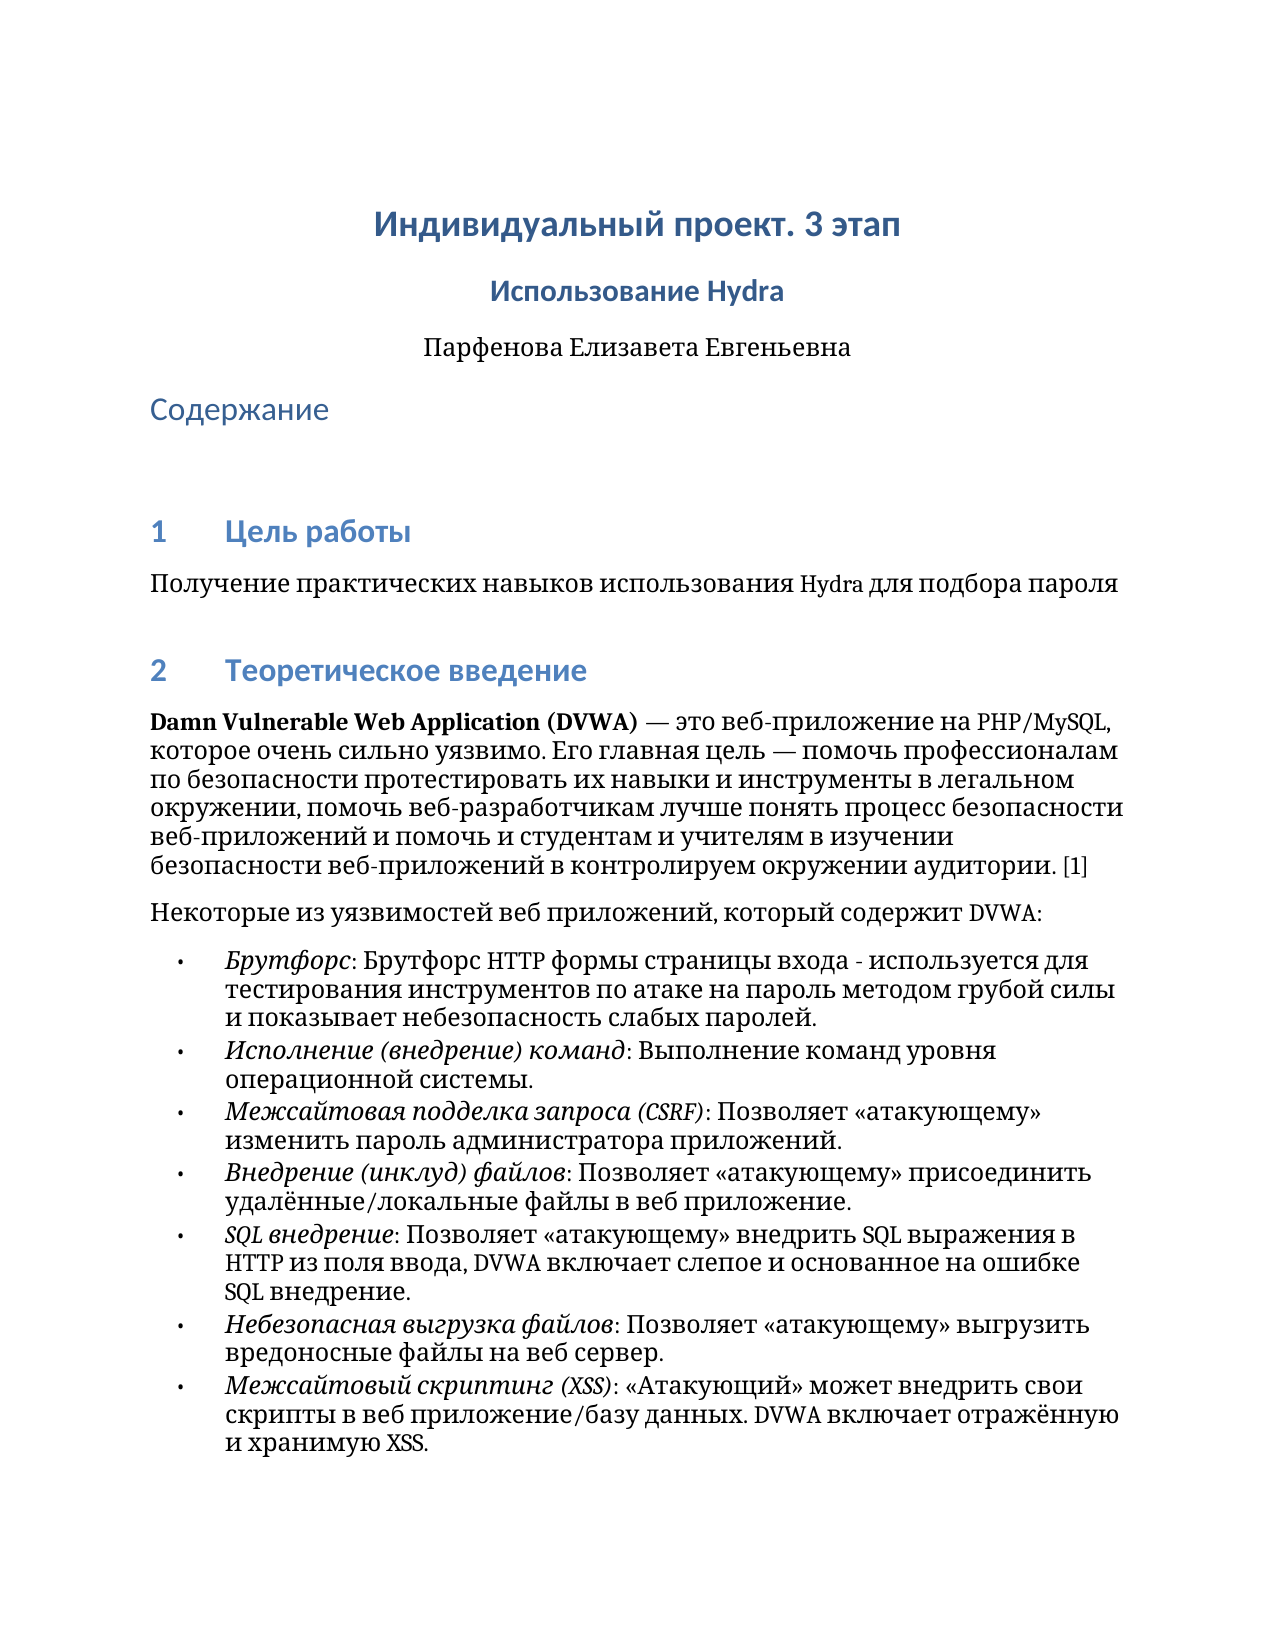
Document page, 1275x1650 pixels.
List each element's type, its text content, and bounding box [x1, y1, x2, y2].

list SQL внедрение: Позволяет «атакующему» внедрить SQL выражения в HTTP из поля ввода, DVWA включает слепое и основанное на ошибке SQL внедрение. [175, 1221, 1125, 1307]
list Внедрение (инклуд) файлов: Позволяет «атакующему» присоединить удалённые/локальные файлы в веб приложение. [175, 1159, 1125, 1217]
text Damn Vulnerable Web Application (DVWA) — это веб-приложение на PHP/MySQL, которое очень сильно уязвимо. Его главная цель — помочь профессионалам по безопасности протестировать их навыки и инструменты в легальном окружении, помочь веб-разработчикам лучше понять процесс безопасности веб-приложений и помочь и студентам и учителям в изучении безопасности веб-приложений в контролируем окружении аудитории. [1] [150, 708, 1125, 881]
text Некоторые из уязвимостей веб приложений, который содержит DVWA: [150, 899, 1125, 928]
text Получение практических навыков использования Hydra для подбора пароля [150, 570, 1125, 599]
text Парфенова Елизавета Евгеньевна [150, 334, 1125, 363]
list Межсайтовая подделка запроса (CSRF): Позволяет «атакующему» изменить пароль администратора приложений. [175, 1098, 1125, 1156]
title Индивидуальный проект. 3 этап [150, 200, 1125, 246]
list Небезопасная выгрузка файлов: Позволяет «атакующему» выгрузить вредоносные файлы на веб сервер. [175, 1311, 1125, 1368]
list Межсайтовый скриптинг (XSS): «Атакующий» может внедрить свои скрипты в веб приложение/базу данных. DVWA включает отражённую и хранимую XSS. [175, 1372, 1125, 1458]
subtitle 1 Цель работы [150, 510, 1125, 551]
subtitle 2 Теоретическое введение [150, 649, 1125, 689]
list Брутфорс: Брутфорс HTTP формы страницы входа - используется для тестирования инструментов по атаке на пароль методом грубой силы и показывает небезопасность слабых паролей. [175, 947, 1125, 1033]
subtitle Использование Hydra [150, 271, 1125, 309]
list Исполнение (внедрение) команд: Выполнение команд уровня операционной системы. [175, 1037, 1125, 1094]
